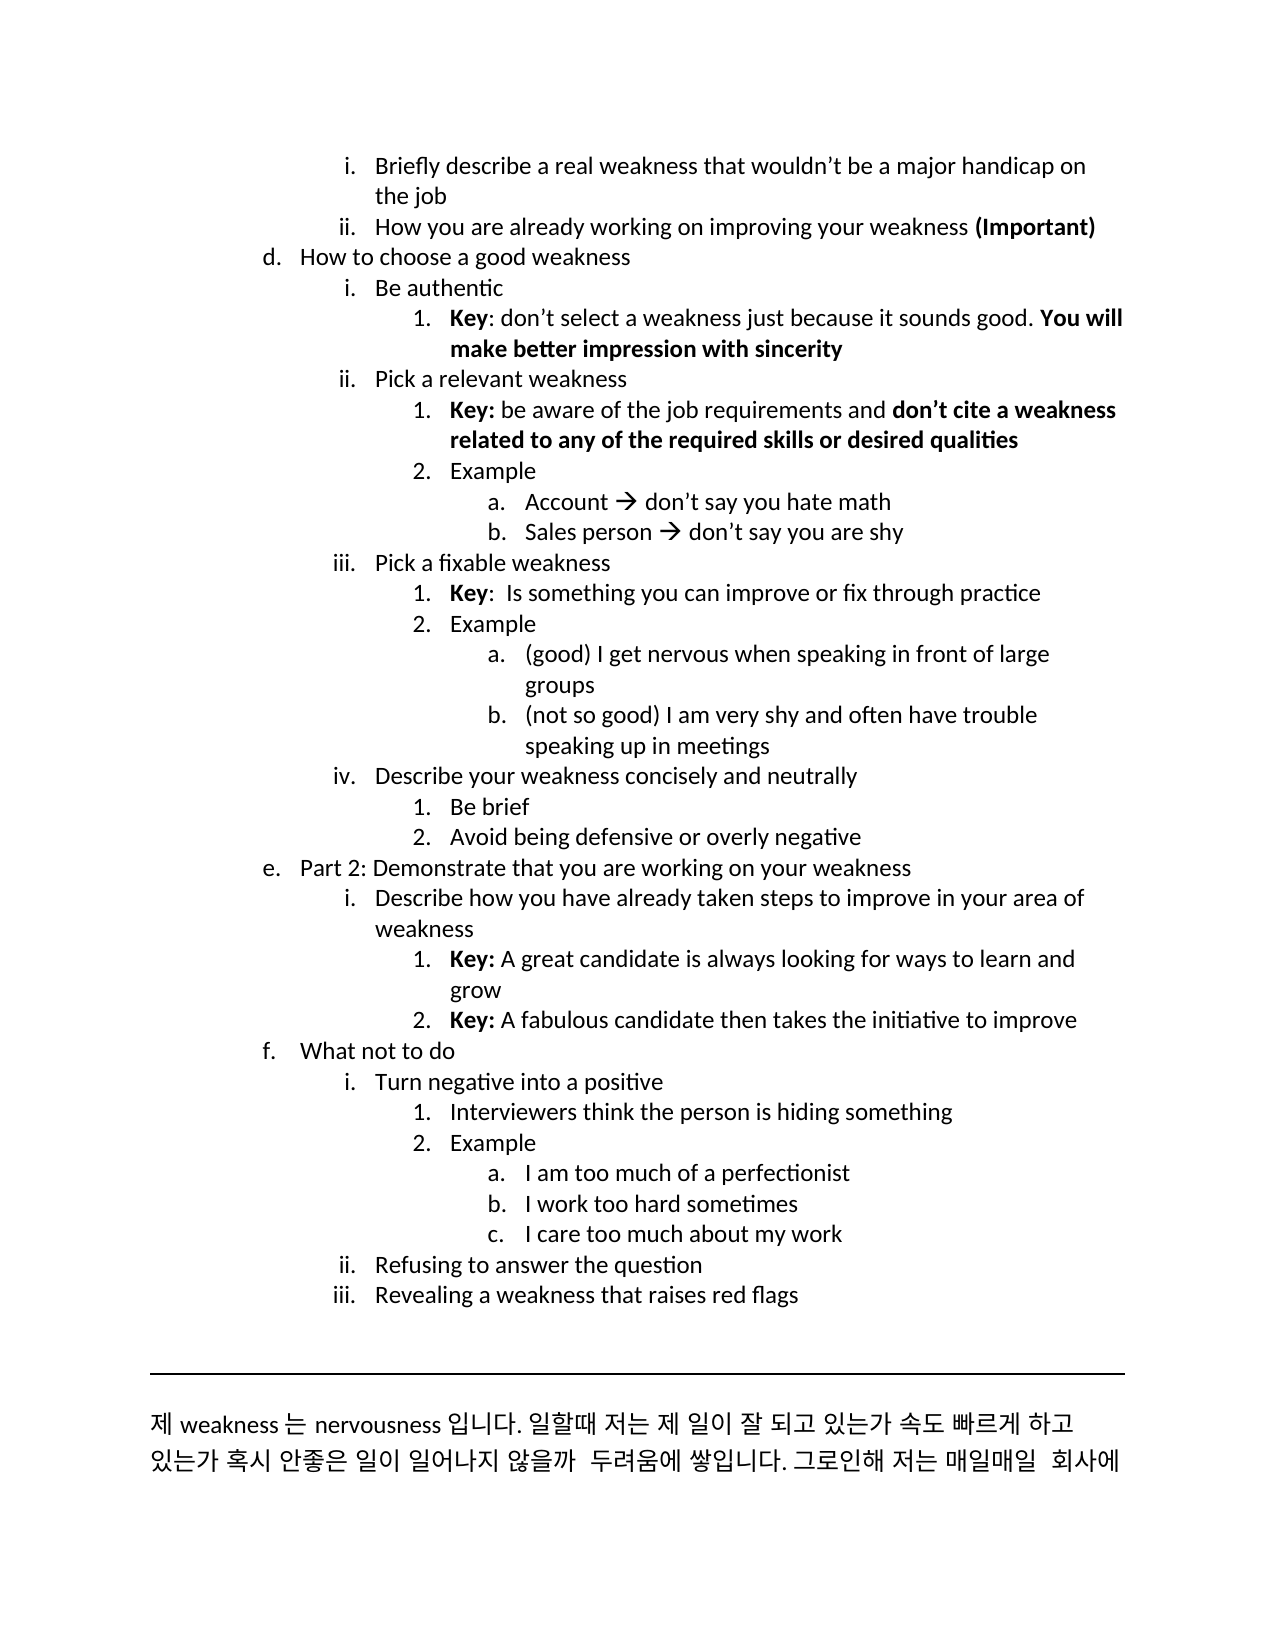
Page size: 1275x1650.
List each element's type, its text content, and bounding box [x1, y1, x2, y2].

list I work too hard sometimes [487, 1188, 1125, 1218]
list Key: be aware of the job requirements and don’t cite a weakness related to any of the required skills or desired qualities [412, 394, 1125, 455]
list Example [412, 1127, 1125, 1157]
list What not to do [262, 1035, 1125, 1066]
list Be brief [412, 791, 1125, 821]
list Part 2: Demonstrate that you are working on your weakness [262, 852, 1125, 882]
list Key: don’t select a weakness just because it sounds good. You will make better impression with sincerity [412, 303, 1125, 364]
list Revealing a weakness that raises red flags [356, 1279, 1125, 1310]
list Example [412, 608, 1125, 638]
list Key: A great candidate is always looking for ways to learn and grow [412, 943, 1125, 1004]
list Refusing to answer the question [356, 1249, 1125, 1279]
list Pick a relevant weakness [356, 364, 1125, 394]
list Avoid being defensive or overly negative [412, 821, 1125, 852]
list Key: Is something you can improve or fix through practice [412, 577, 1125, 608]
list How you are already working on improving your weakness (Important) [356, 211, 1125, 242]
list Pick a fixable weakness [356, 547, 1125, 577]
list (good) I get nervous when speaking in front of large groups [487, 638, 1125, 699]
list I am too much of a perfectionist [487, 1157, 1125, 1188]
list Example [412, 455, 1125, 486]
list Interviewers think the person is hiding something [412, 1096, 1125, 1127]
list I care too much about my work [487, 1218, 1125, 1249]
list Be authentic [356, 272, 1125, 303]
list Sales person don’t say you are shy [487, 516, 1125, 547]
list Briefly describe a real weakness that wouldn’t be a major handicap on the job [356, 150, 1125, 211]
list Key: A fabulous candidate then takes the initiative to improve [412, 1004, 1125, 1035]
list (not so good) I am very shy and often have trouble speaking up in meetings [487, 699, 1125, 760]
list Describe how you have already taken steps to improve in your area of weakness [356, 882, 1125, 943]
list Account don’t say you hate math [487, 486, 1125, 516]
list How to choose a good weakness [262, 242, 1125, 272]
list Describe your weakness concisely and neutrally [356, 760, 1125, 791]
list Turn negative into a positive [356, 1066, 1125, 1096]
